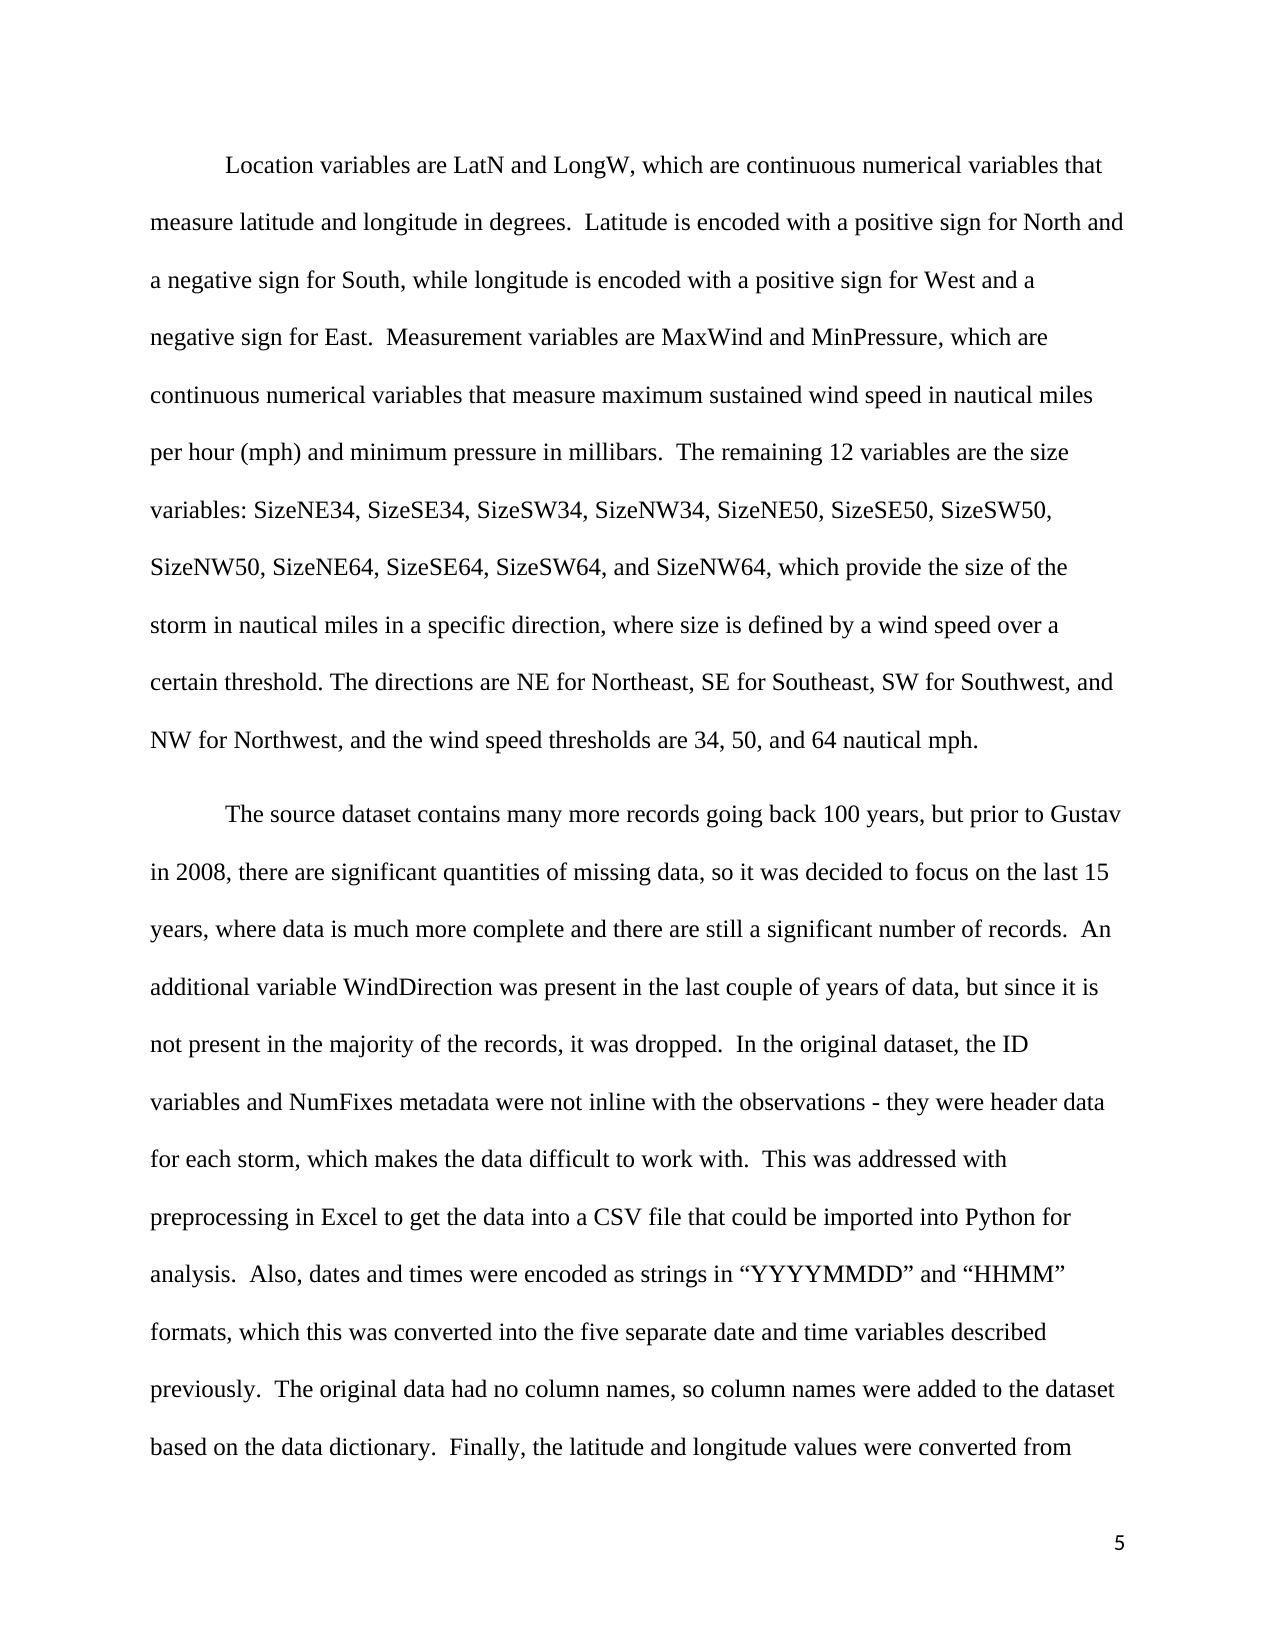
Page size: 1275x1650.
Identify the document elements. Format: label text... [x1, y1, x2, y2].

text Location variables are LatN and LongW, which are continuous numerical variables that measure latitude and longitude in degrees. Latitude is encoded with a positive sign for North and a negative sign for South, while longitude is encoded with a positive sign for West and a negative sign for East. Measurement variables are MaxWind and MinPressure, which are continuous numerical variables that measure maximum sustained wind speed in nautical miles per hour (mph) and minimum pressure in millibars. The remaining 12 variables are the size variables: SizeNE34, SizeSE34, SizeSW34, SizeNW34, SizeNE50, SizeSE50, SizeSW50, SizeNW50, SizeNE64, SizeSE64, SizeSW64, and SizeNW64, which provide the size of the storm in nautical miles in a specific direction, where size is defined by a wind speed over a certain threshold. The directions are NE for Northeast, SE for Southeast, SW for Southwest, and NW for Northwest, and the wind speed thresholds are 34, 50, and 64 nautical mph. [150, 150, 1125, 754]
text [150, 799, 1125, 1460]
